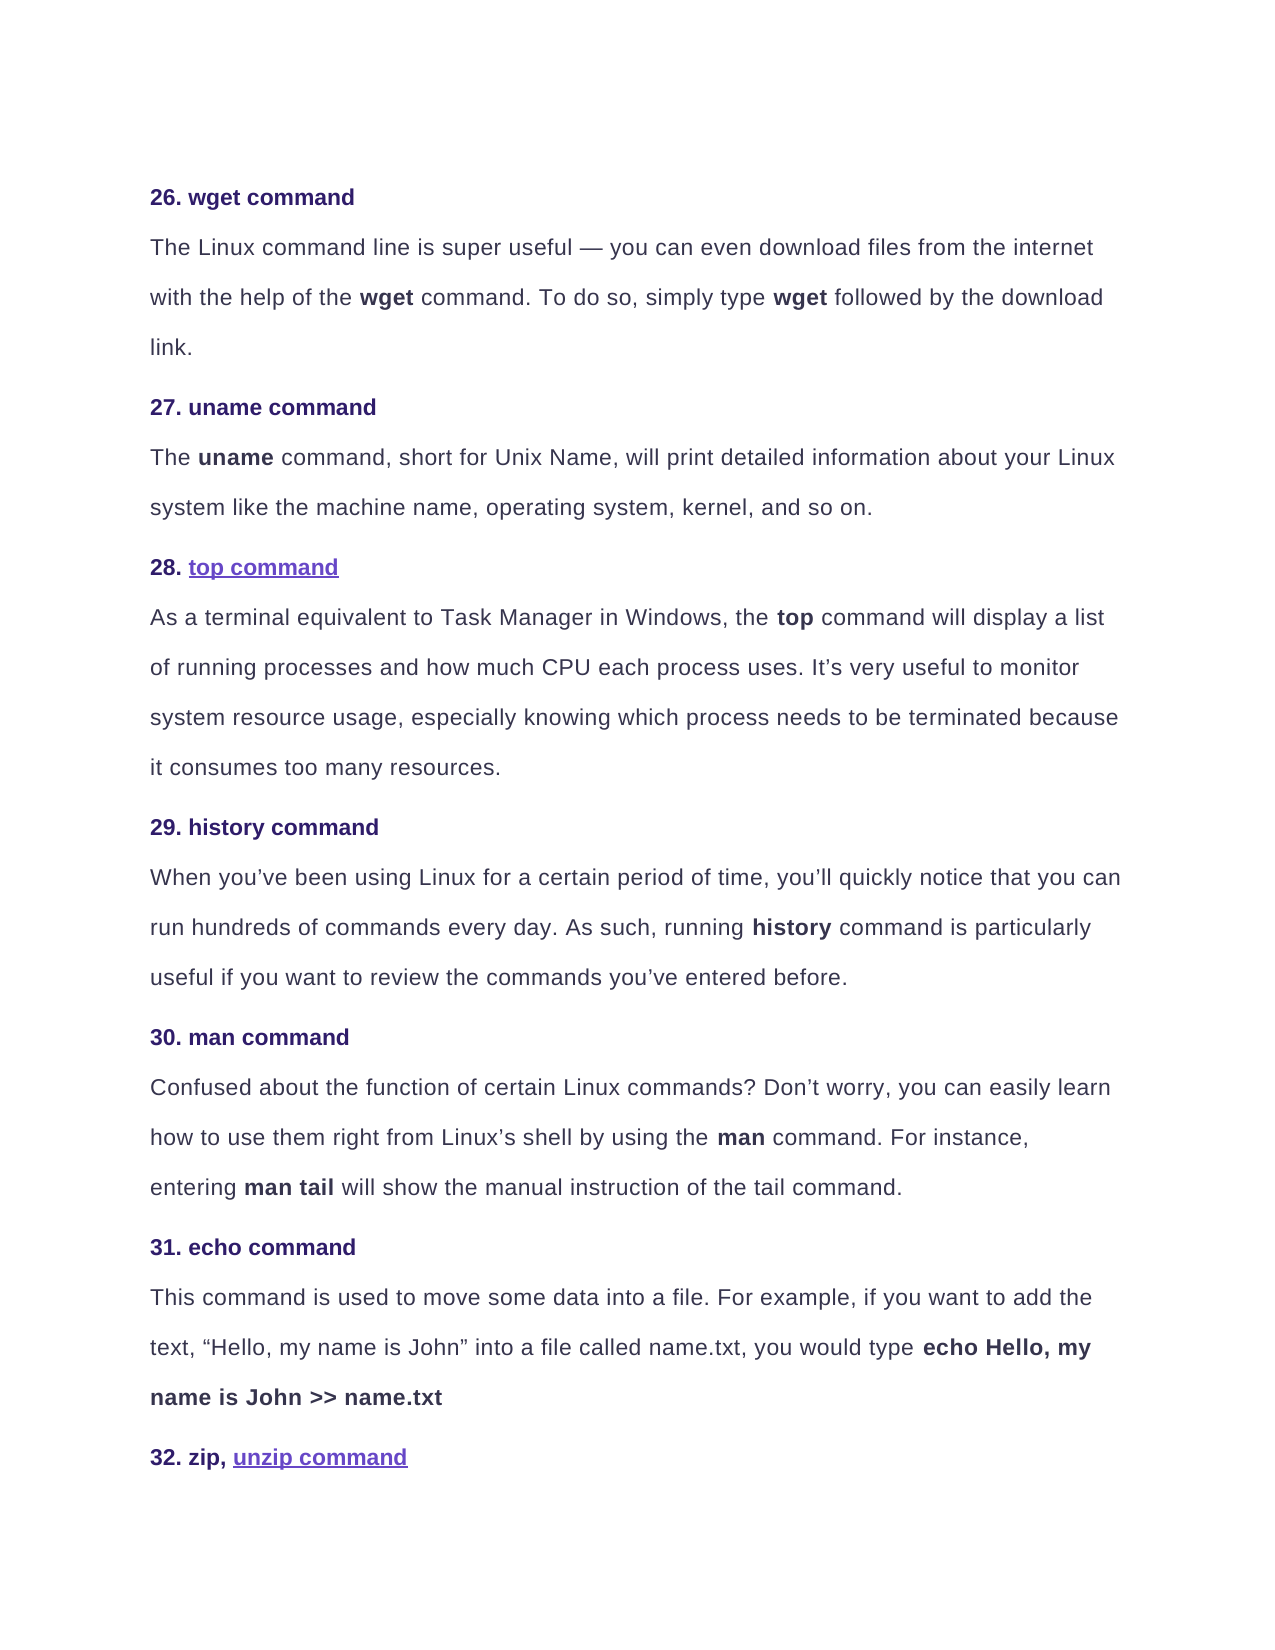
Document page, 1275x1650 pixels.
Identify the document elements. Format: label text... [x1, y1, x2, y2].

text Confused about the function of certain Linux commands? Don’t worry, you can easily learn how to use them right from Linux’s shell by using the man command. For instance, entering man tail will show the manual instruction of the tail command. [150, 1050, 1125, 1200]
text 30. man command [150, 990, 1125, 1050]
text This command is used to move some data into a file. For example, if you want to add the text, “Hello, my name is John” into a file called name.txt, you would type echo Hello, my name is John >> name.txt [150, 1260, 1125, 1410]
text The Linux command line is super useful — you can even download files from the internet with the help of the wget command. To do so, simply type wget followed by the download link. [150, 210, 1125, 360]
text 27. uname command [150, 360, 1125, 420]
text When you’ve been using Linux for a certain period of time, you’ll quickly notice that you can run hundreds of commands every day. As such, running history command is particularly useful if you want to review the commands you’ve entered before. [150, 840, 1125, 990]
text The uname command, short for Unix Name, will print detailed information about your Linux system like the machine name, operating system, kernel, and so on. [150, 420, 1125, 520]
text 31. echo command [150, 1200, 1125, 1260]
text As a terminal equivalent to Task Manager in Windows, the top command will display a list of running processes and how much CPU each process uses. It’s very useful to monitor system resource usage, especially knowing which process needs to be terminated because it consumes too many resources. [150, 580, 1125, 780]
text 29. history command [150, 780, 1125, 840]
text 26. wget command [150, 150, 1125, 210]
text 28. top command [150, 520, 1125, 580]
text 32. zip, unzip command [150, 1410, 1125, 1470]
